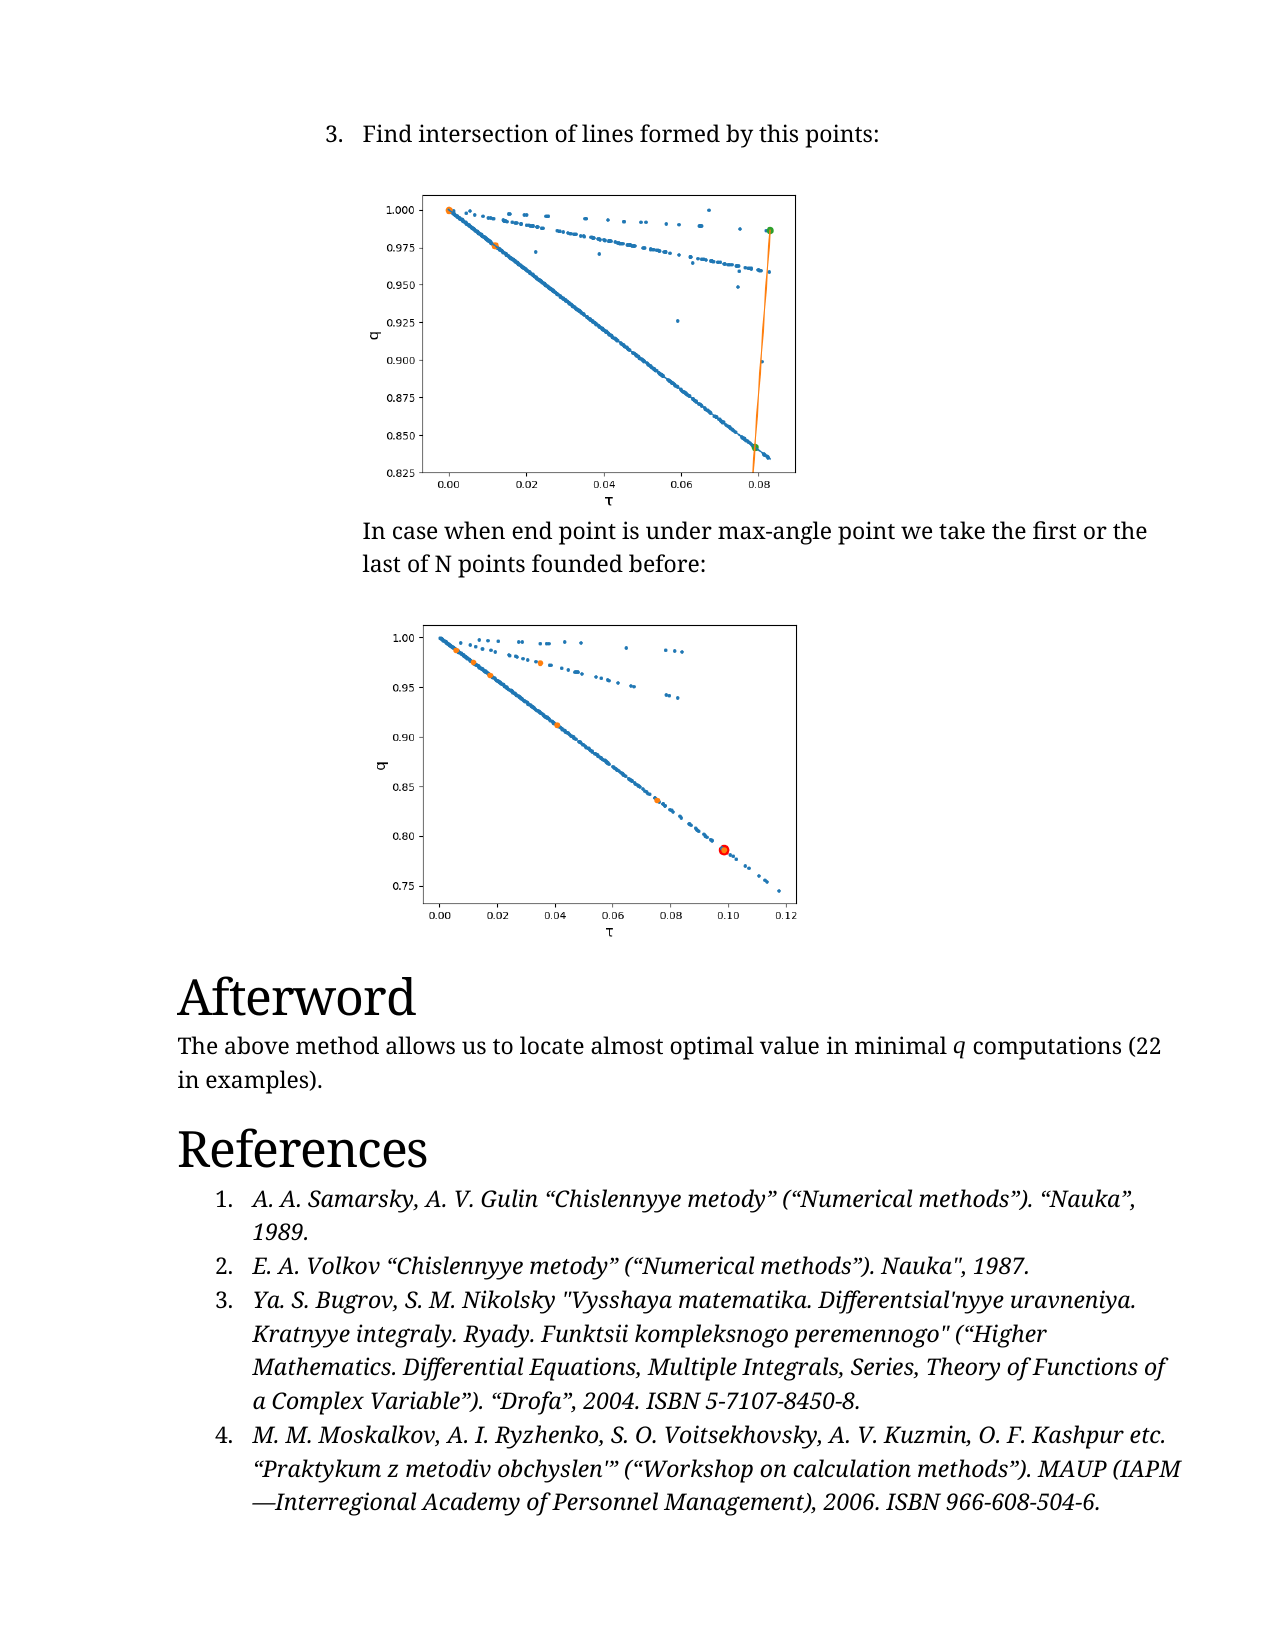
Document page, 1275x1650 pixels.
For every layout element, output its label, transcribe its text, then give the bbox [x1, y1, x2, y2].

list E. A. Volkov “Chislennyye metody” (“Numerical methods”). Nauka", 1987. [215, 1250, 1186, 1281]
title Afterword [177, 962, 1186, 1030]
list M. M. Moskalkov, A. I. Ryzhenko, S. O. Voitsekhovsky, A. V. Kuzmin, O. F. Kashpur etc. “Praktykum z metodiv obchyslenʹ” (“Workshop on calculation methods”). MAUP (IAPM—Interregional Academy of Personnel Management), 2006. ISBN 966-608-504-6. [215, 1419, 1186, 1517]
list A. A. Samarsky, A. V. Gulin “Chislennyye metody” (“Numerical methods”). “Nauka”, 1989. [215, 1182, 1186, 1247]
picture [362, 582, 844, 943]
text The above method allows us to locate almost optimal value in minimal computations (22 in examples). [177, 1030, 1186, 1095]
list Ya. S. Bugrov, S. M. Nikolsky "Vysshaya matematika. Differentsial'nyye uravneniya. Kratnyye integraly. Ryady. Funktsii kompleksnogo peremennogo" (“Higher Mathematics. Differential Equations, Multiple Integrals, Series, Theory of Functions of a Complex Variable”). “Drofa”, 2004. ISBN 5-7107-8450-8. [215, 1284, 1186, 1416]
list In case when end point is under max-angle point we take the first or the last of N points founded before: [362, 514, 1186, 579]
title References [177, 1114, 1186, 1182]
picture [362, 151, 843, 512]
